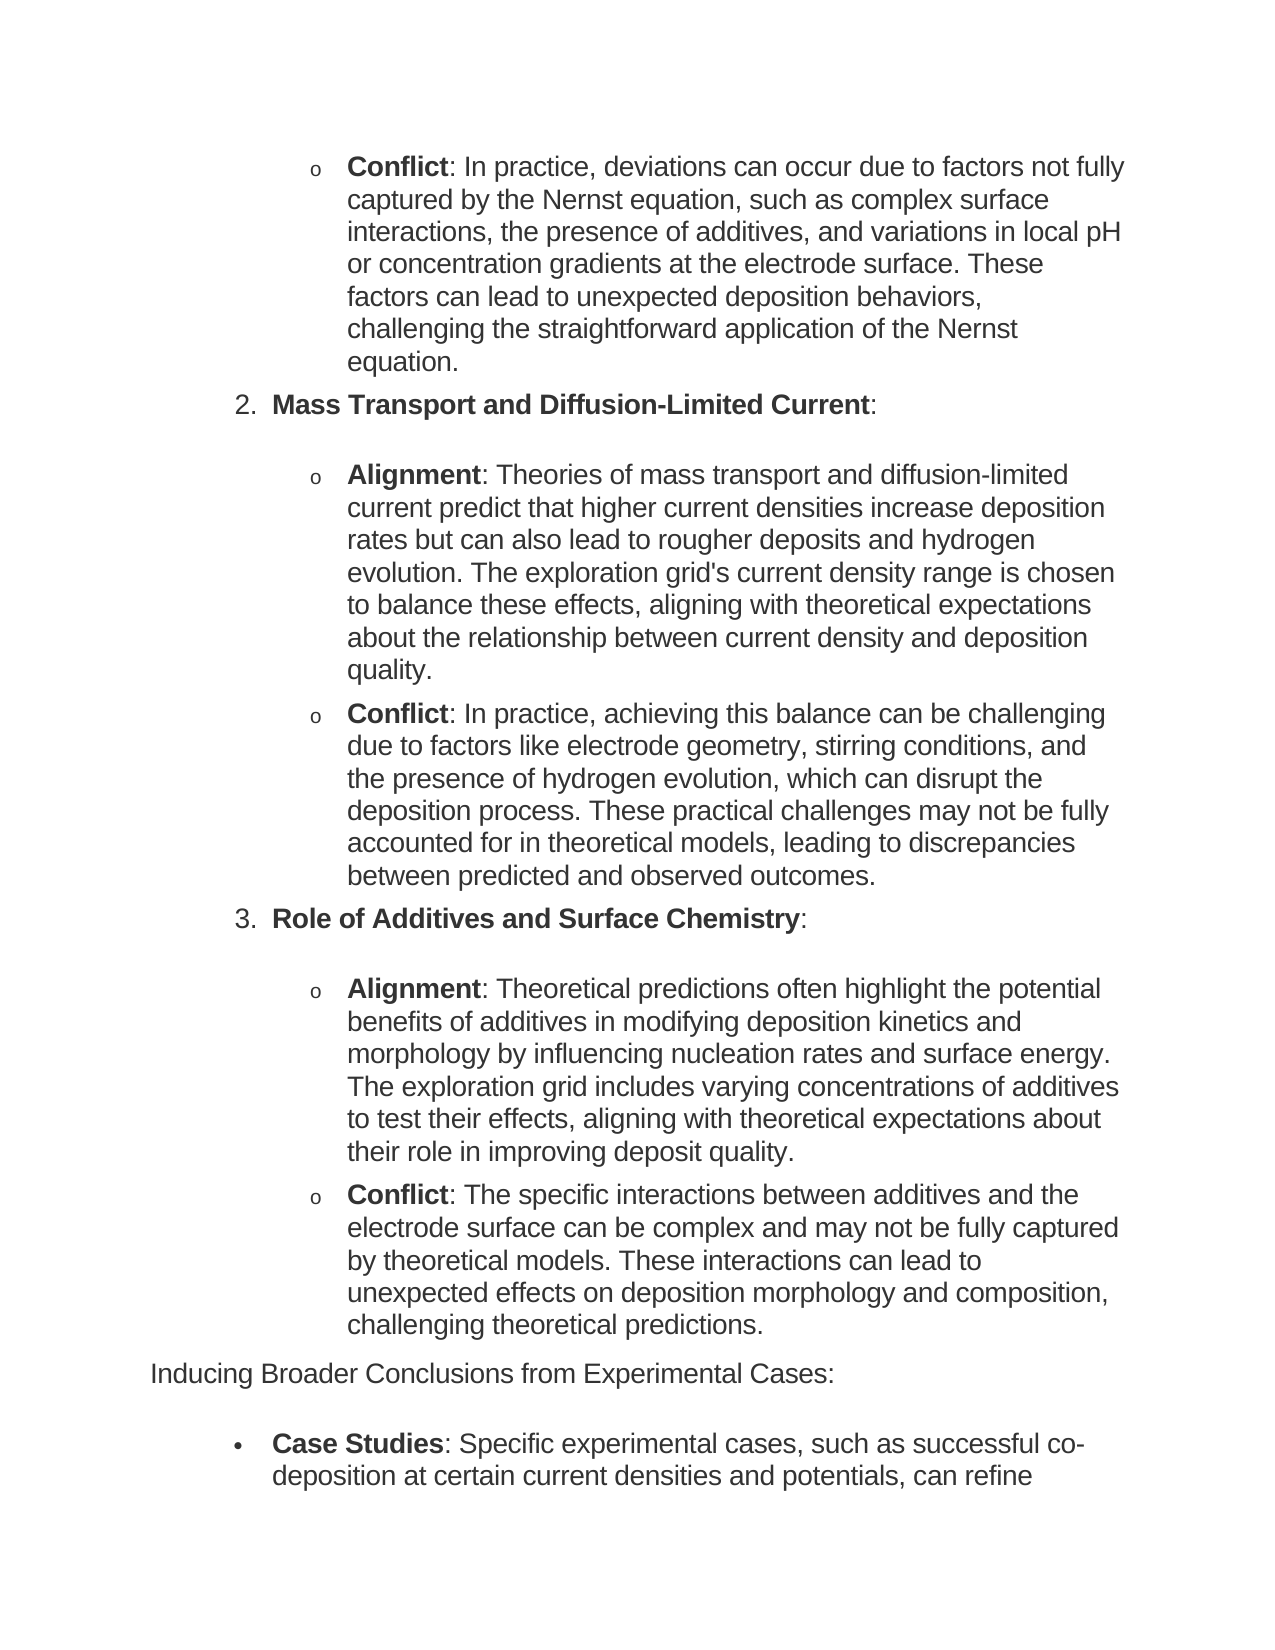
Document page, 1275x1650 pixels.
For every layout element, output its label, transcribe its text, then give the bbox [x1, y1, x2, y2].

list Alignment: Theoretical predictions often highlight the potential benefits of additives in modifying deposition kinetics and morphology by influencing nucleation rates and surface energy. The exploration grid includes varying concentrations of additives to test their effects, aligning with theoretical expectations about their role in improving deposit quality. [309, 972, 1125, 1167]
text Inducing Broader Conclusions from Experimental Cases: [150, 1352, 1125, 1389]
list Role of Additives and Surface Chemistry: [234, 902, 1125, 935]
list Conflict: In practice, achieving this balance can be challenging due to factors like electrode geometry, stirring conditions, and the presence of hydrogen evolution, which can disrupt the deposition process. These practical challenges may not be fully accounted for in theoretical models, leading to discrepancies between predicted and observed outcomes. [309, 697, 1125, 891]
list Conflict: In practice, deviations can occur due to factors not fully captured by the Nernst equation, such as complex surface interactions, the presence of additives, and variations in local pH or concentration gradients at the electrode surface. These factors can lead to unexpected deposition behaviors, challenging the straightforward application of the Nernst equation. [309, 150, 1125, 377]
list Mass Transport and Diffusion-Limited Current: [234, 388, 1125, 421]
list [234, 1427, 1125, 1492]
list Alignment: Theories of mass transport and diffusion-limited current predict that higher current densities increase deposition rates but can also lead to rougher deposits and hydrogen evolution. The exploration grid's current density range is chosen to balance these effects, aligning with theoretical expectations about the relationship between current density and deposition quality. [309, 458, 1125, 685]
list Conflict: The specific interactions between additives and the electrode surface can be complex and may not be fully captured by theoretical models. These interactions can lead to unexpected effects on deposition morphology and composition, challenging theoretical predictions. [309, 1178, 1125, 1341]
